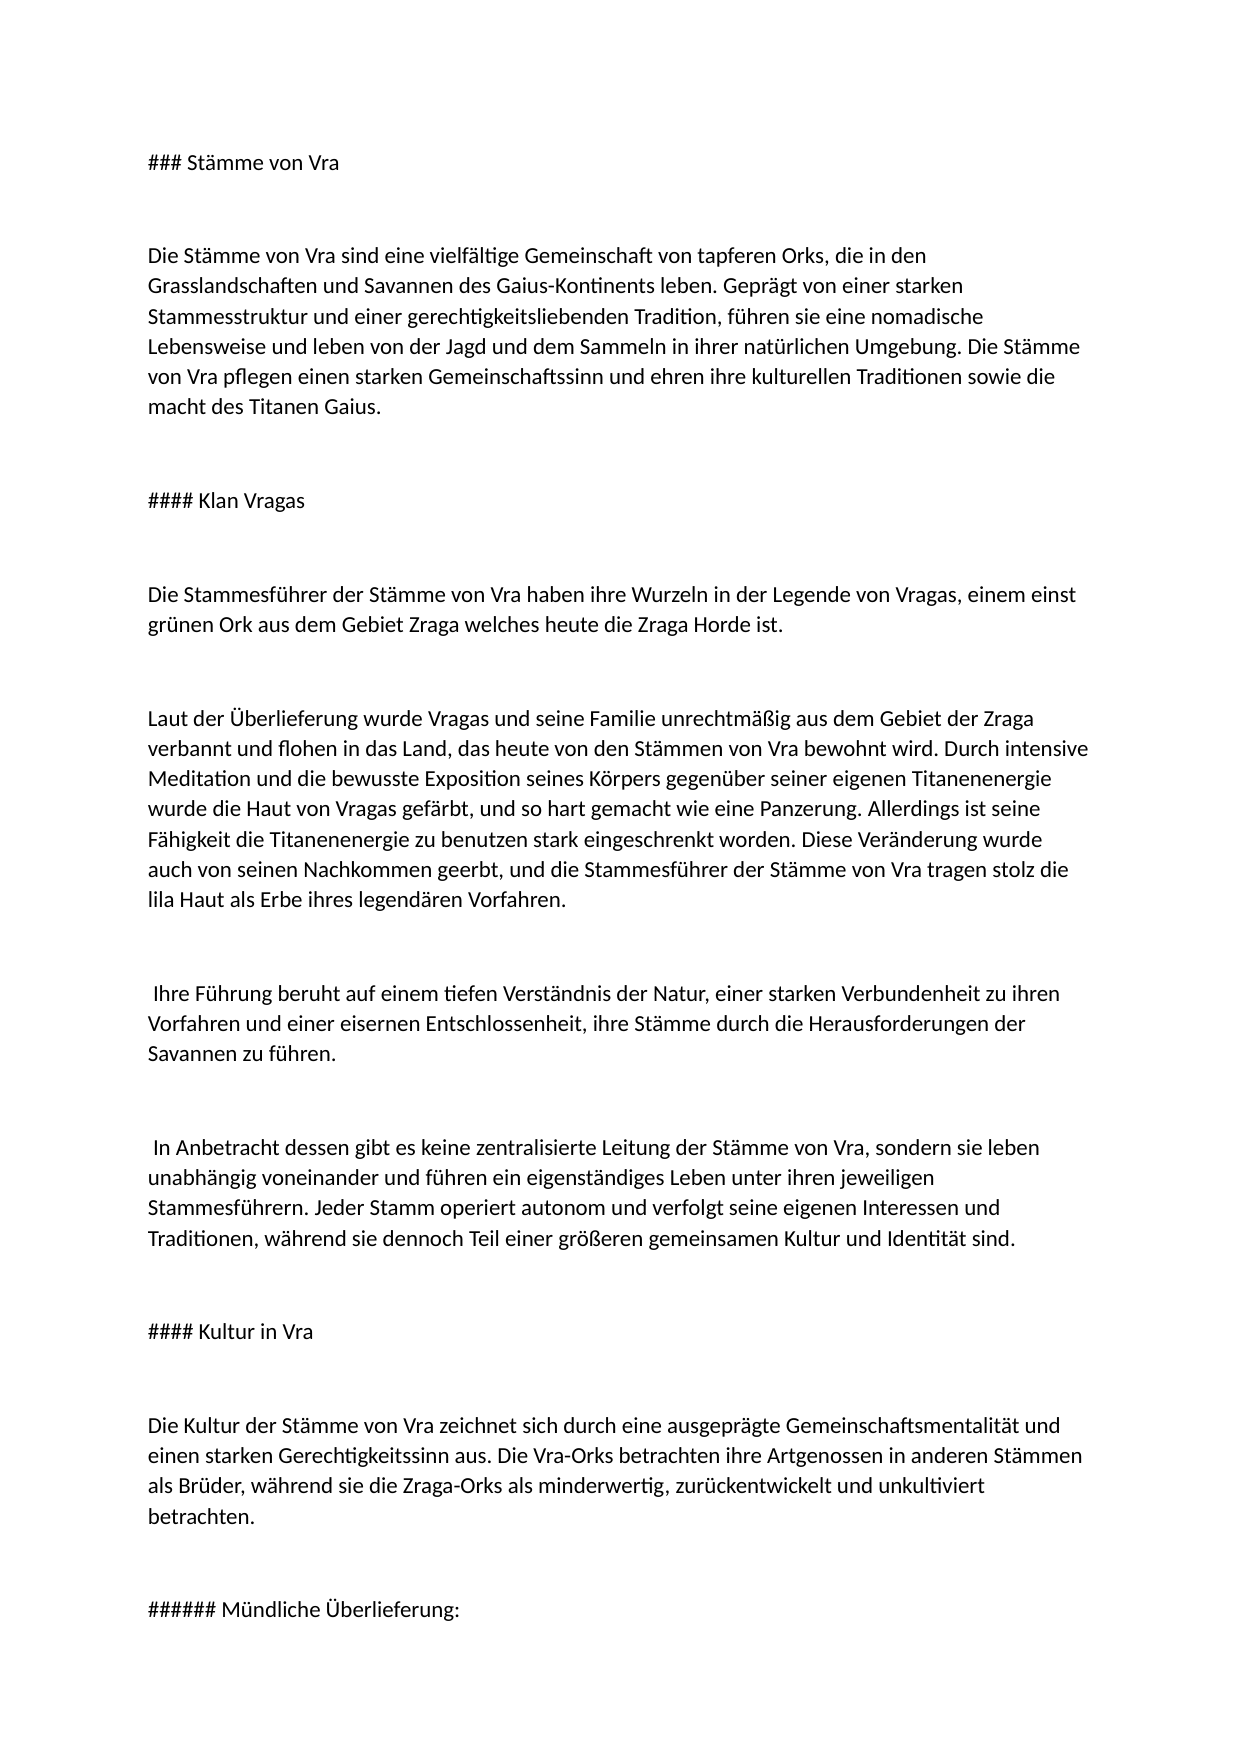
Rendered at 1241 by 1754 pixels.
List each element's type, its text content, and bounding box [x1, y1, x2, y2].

text In Anbetracht dessen gibt es keine zentralisierte Leitung der Stämme von Vra, sondern sie leben unabhängig voneinander und führen ein eigenständiges Leben unter ihren jeweiligen Stammesführern. Jeder Stamm operiert autonom und verfolgt seine eigenen Interessen und Traditionen, während sie dennoch Teil einer größeren gemeinsamen Kultur und Identität sind. [148, 1133, 1093, 1252]
text Die Stammesführer der Stämme von Vra haben ihre Wurzeln in der Legende von Vragas, einem einst grünen Ork aus dem Gebiet Zraga welches heute die Zraga Horde ist. [148, 580, 1093, 638]
text ###### Mündliche Überlieferung: [148, 1596, 1093, 1623]
text #### Kultur in Vra [148, 1317, 1093, 1345]
text Die Stämme von Vra sind eine vielfältige Gemeinschaft von tapferen Orks, die in den Grasslandschaften und Savannen des Gaius-Kontinents leben. Geprägt von einer starken Stammesstruktur und einer gerechtigkeitsliebenden Tradition, führen sie eine nomadische Lebensweise und leben von der Jagd und dem Sammeln in ihrer natürlichen Umgebung. Die Stämme von Vra pflegen einen starken Gemeinschaftssinn und ehren ihre kulturellen Traditionen sowie die macht des Titanen Gaius. [148, 241, 1093, 420]
text Laut der Überlieferung wurde Vragas und seine Familie unrechtmäßig aus dem Gebiet der Zraga verbannt und flohen in das Land, das heute von den Stämmen von Vra bewohnt wird. Durch intensive Meditation und die bewusste Exposition seines Körpers gegenüber seiner eigenen Titanenenergie wurde die Haut von Vragas gefärbt, und so hart gemacht wie eine Panzerung. Allerdings ist seine Fähigkeit die Titanenenergie zu benutzen stark eingeschrenkt worden. Diese Veränderung wurde auch von seinen Nachkommen geerbt, und die Stammesführer der Stämme von Vra tragen stolz die lila Haut als Erbe ihres legendären Vorfahren. [148, 704, 1093, 913]
text #### Klan Vragas [148, 486, 1093, 514]
text Ihre Führung beruht auf einem tiefen Verständnis der Natur, einer starken Verbundenheit zu ihren Vorfahren und einer eisernen Entschlossenheit, ihre Stämme durch die Herausforderungen der Savannen zu führen. [148, 979, 1093, 1067]
text ### Stämme von Vra [148, 148, 1093, 176]
text Die Kultur der Stämme von Vra zeichnet sich durch eine ausgeprägte Gemeinschaftsmentalität und einen starken Gerechtigkeitssinn aus. Die Vra-Orks betrachten ihre Artgenossen in anderen Stämmen als Brüder, während sie die Zraga-Orks als minderwertig, zurückentwickelt und unkultiviert betrachten. [148, 1411, 1093, 1530]
